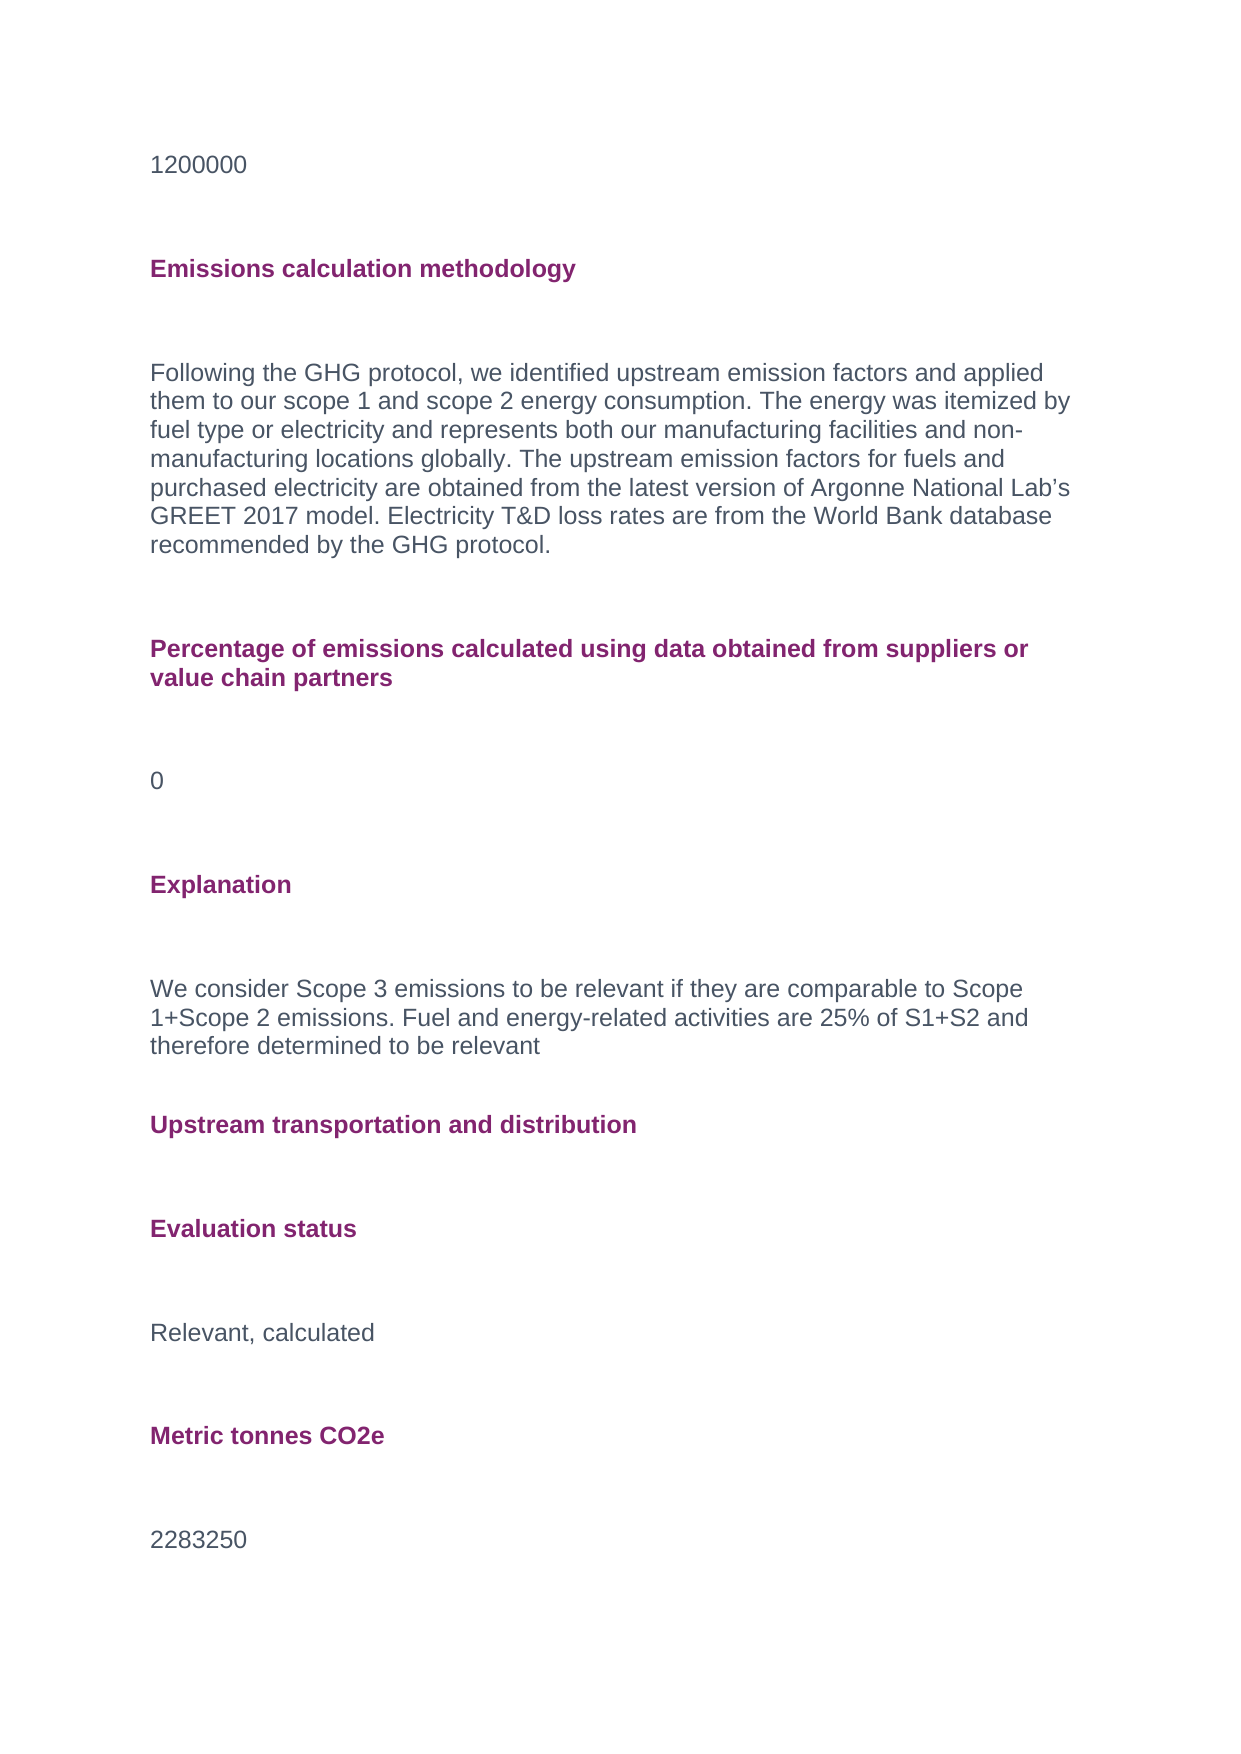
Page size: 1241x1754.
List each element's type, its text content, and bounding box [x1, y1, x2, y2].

text 2283250 [150, 1525, 1090, 1554]
text 0 [150, 766, 1090, 795]
subtitle Evaluation status [150, 1214, 1090, 1242]
subtitle Upstream transportation and distribution [150, 1110, 1090, 1139]
text Following the GHG protocol, we identified upstream emission factors and applied them to our scope 1 and scope 2 energy consumption. The energy was itemized by fuel type or electricity and represents both our manufacturing facilities and non-manufacturing locations globally. The upstream emission factors for fuels and purchased electricity are obtained from the latest version of Argonne National Lab’s GREET 2017 model. Electricity T&D loss rates are from the World Bank database recommended by the GHG protocol. [150, 357, 1090, 559]
subtitle Explanation [150, 870, 1090, 899]
subtitle Metric tonnes CO2e [150, 1421, 1090, 1450]
text We consider Scope 3 emissions to be relevant if they are comparable to Scope 1+Scope 2 emissions. Fuel and energy-related activities are 25% of S1+S2 and therefore determined to be relevant [150, 974, 1090, 1060]
text Relevant, calculated [150, 1317, 1090, 1346]
subtitle Emissions calculation methodology [150, 254, 1090, 282]
text 1200000 [150, 150, 1090, 179]
subtitle Percentage of emissions calculated using data obtained from suppliers or value chain partners [150, 634, 1090, 691]
